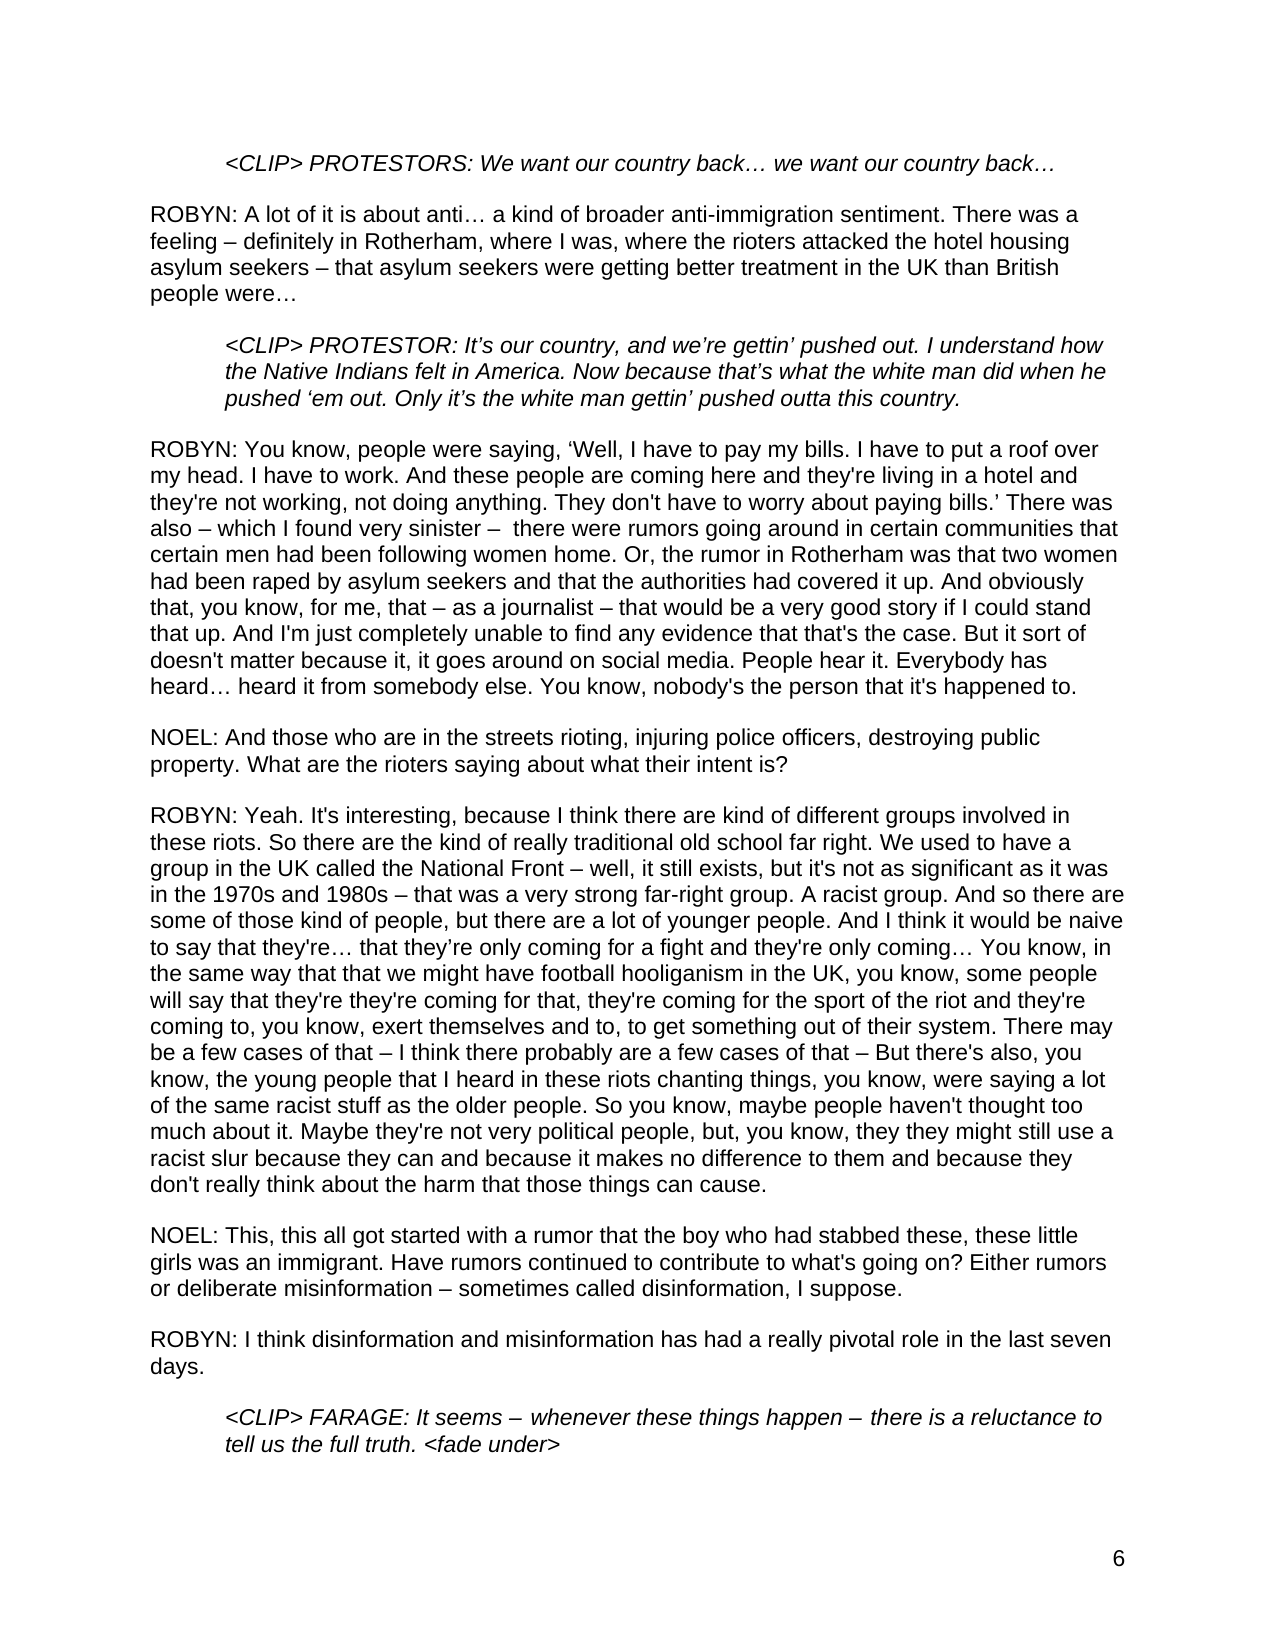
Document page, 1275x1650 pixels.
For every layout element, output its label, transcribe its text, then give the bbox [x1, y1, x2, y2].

text ROBYN: You know, people were saying, ‘Well, I have to pay my bills. I have to put a roof over my head. I have to work. And these people are coming here and they're living in a hotel and they're not working, not doing anything. They don't have to worry about paying bills.’ There was also – which I found very sinister – there were rumors going around in certain communities that certain men had been following women home. Or, the rumor in Rotherham was that two women had been raped by asylum seekers and that the authorities had covered it up. And obviously that, you know, for me, that – as a journalist – that would be a very good story if I could stand that up. And I'm just completely unable to find any evidence that that's the case. But it sort of doesn't matter because it, it goes around on social media. People hear it. Everybody has heard… heard it from somebody else. You know, nobody's the person that it's happened to. [150, 436, 1125, 699]
text ROBYN: Yeah. It's interesting, because I think there are kind of different groups involved in these riots. So there are the kind of really traditional old school far right. We used to have a group in the UK called the National Front – well, it still exists, but it's not as significant as it was in the 1970s and 1980s – that was a very strong far-right group. A racist group. And so there are some of those kind of people, but there are a lot of younger people. And I think it would be naive to say that they're… that they’re only coming for a fight and they're only coming… You know, in the same way that that we might have football hooliganism in the UK, you know, some people will say that they're they're coming for that, they're coming for the sport of the riot and they're coming to, you know, exert themselves and to, to get something out of their system. There may be a few cases of that – I think there probably are a few cases of that – But there's also, you know, the young people that I heard in these riots chanting things, you know, were saying a lot of the same racist stuff as the older people. So you know, maybe people haven't thought too much about it. Maybe they're not very political people, but, you know, they they might still use a racist slur because they can and because it makes no difference to them and because they don't really think about the harm that those things can cause. [150, 802, 1125, 1197]
text ROBYN: I think disinformation and misinformation has had a really pivotal role in the last seven days. [150, 1326, 1125, 1379]
text <CLIP> PROTESTORS: We want our country back… we want our country back… [150, 150, 1125, 176]
text <CLIP> FARAGE: It seems – whenever these things happen – there is a reluctance to tell us the full truth. <fade under> [225, 1404, 1125, 1457]
text NOEL: And those who are in the streets rioting, injuring police officers, destroying public property. What are the rioters saying about what their intent is? [150, 724, 1125, 777]
text NOEL: This, this all got started with a rumor that the boy who had stabbed these, these little girls was an immigrant. Have rumors continued to contribute to what's going on? Either rumors or deliberate misinformation – sometimes called disinformation, I suppose. [150, 1222, 1125, 1301]
text <CLIP> PROTESTOR: It’s our country, and we’re gettin’ pushed out. I understand how the Native Indians felt in America. Now because that’s what the white man did when he pushed ‘em out. Only it’s the white man gettin’ pushed outta this country. [225, 332, 1125, 411]
text ROBYN: A lot of it is about anti… a kind of broader anti-immigration sentiment. There was a feeling – definitely in Rotherham, where I was, where the rioters attacked the hotel housing asylum seekers – that asylum seekers were getting better treatment in the UK than British people were… [150, 201, 1125, 307]
